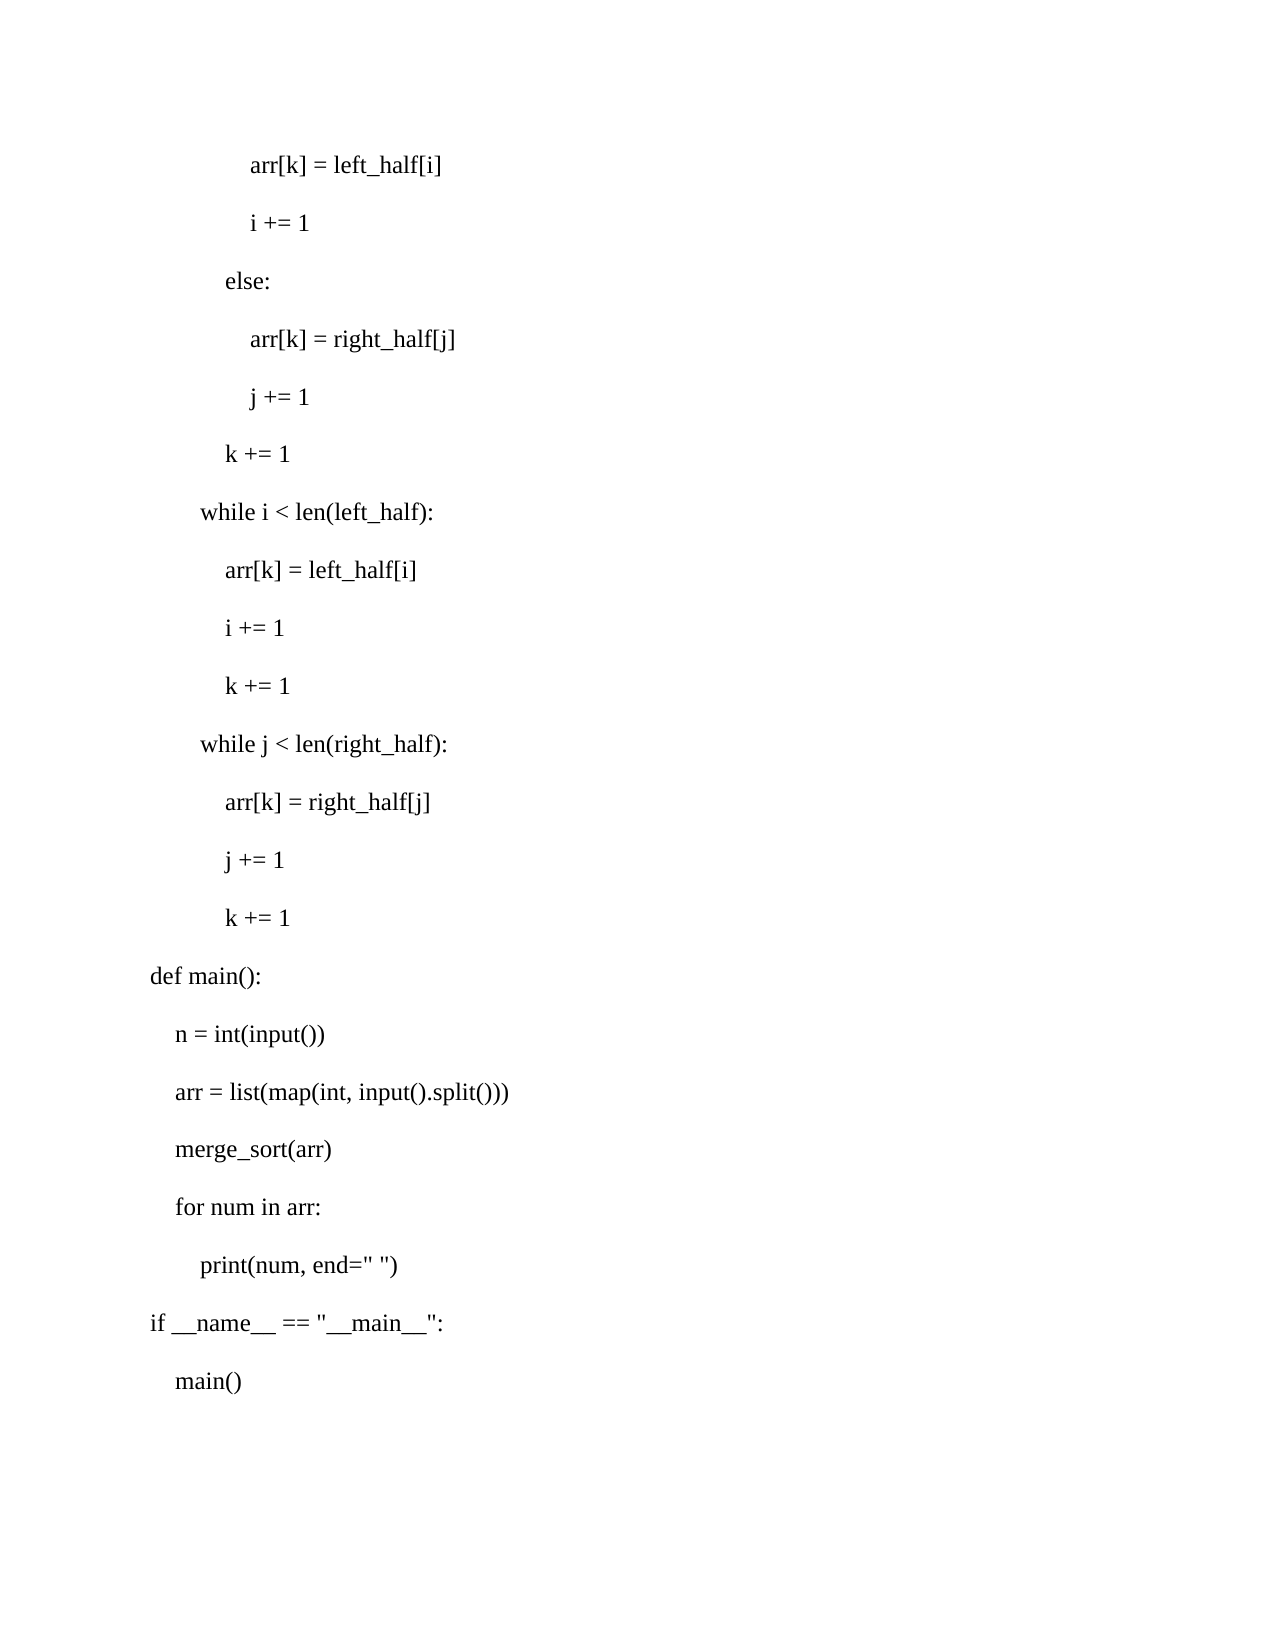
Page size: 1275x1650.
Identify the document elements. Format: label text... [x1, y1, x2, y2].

text k += 1 [150, 671, 1125, 700]
text while i < len(left_half): [150, 497, 1125, 526]
text else: [150, 266, 1125, 294]
text j += 1 [150, 382, 1125, 410]
text n = int(input()) [150, 1019, 1125, 1047]
text for num in arr: [150, 1192, 1125, 1221]
text arr[k] = left_half[i] [150, 555, 1125, 584]
text k += 1 [150, 903, 1125, 932]
text if __name__ == "__main__": [150, 1308, 1125, 1337]
text j += 1 [150, 845, 1125, 874]
text k += 1 [150, 439, 1125, 468]
text arr[k] = left_half[i] [150, 150, 1125, 179]
text while j < len(right_half): [150, 729, 1125, 758]
text merge_sort(arr) [150, 1134, 1125, 1163]
text arr[k] = right_half[j] [150, 324, 1125, 352]
text i += 1 [150, 208, 1125, 237]
text print(num, end=" ") [150, 1250, 1125, 1279]
text main() [150, 1366, 1125, 1395]
text arr = list(map(int, input().split())) [150, 1077, 1125, 1105]
text arr[k] = right_half[j] [150, 787, 1125, 816]
text def main(): [150, 961, 1125, 989]
text i += 1 [150, 613, 1125, 642]
